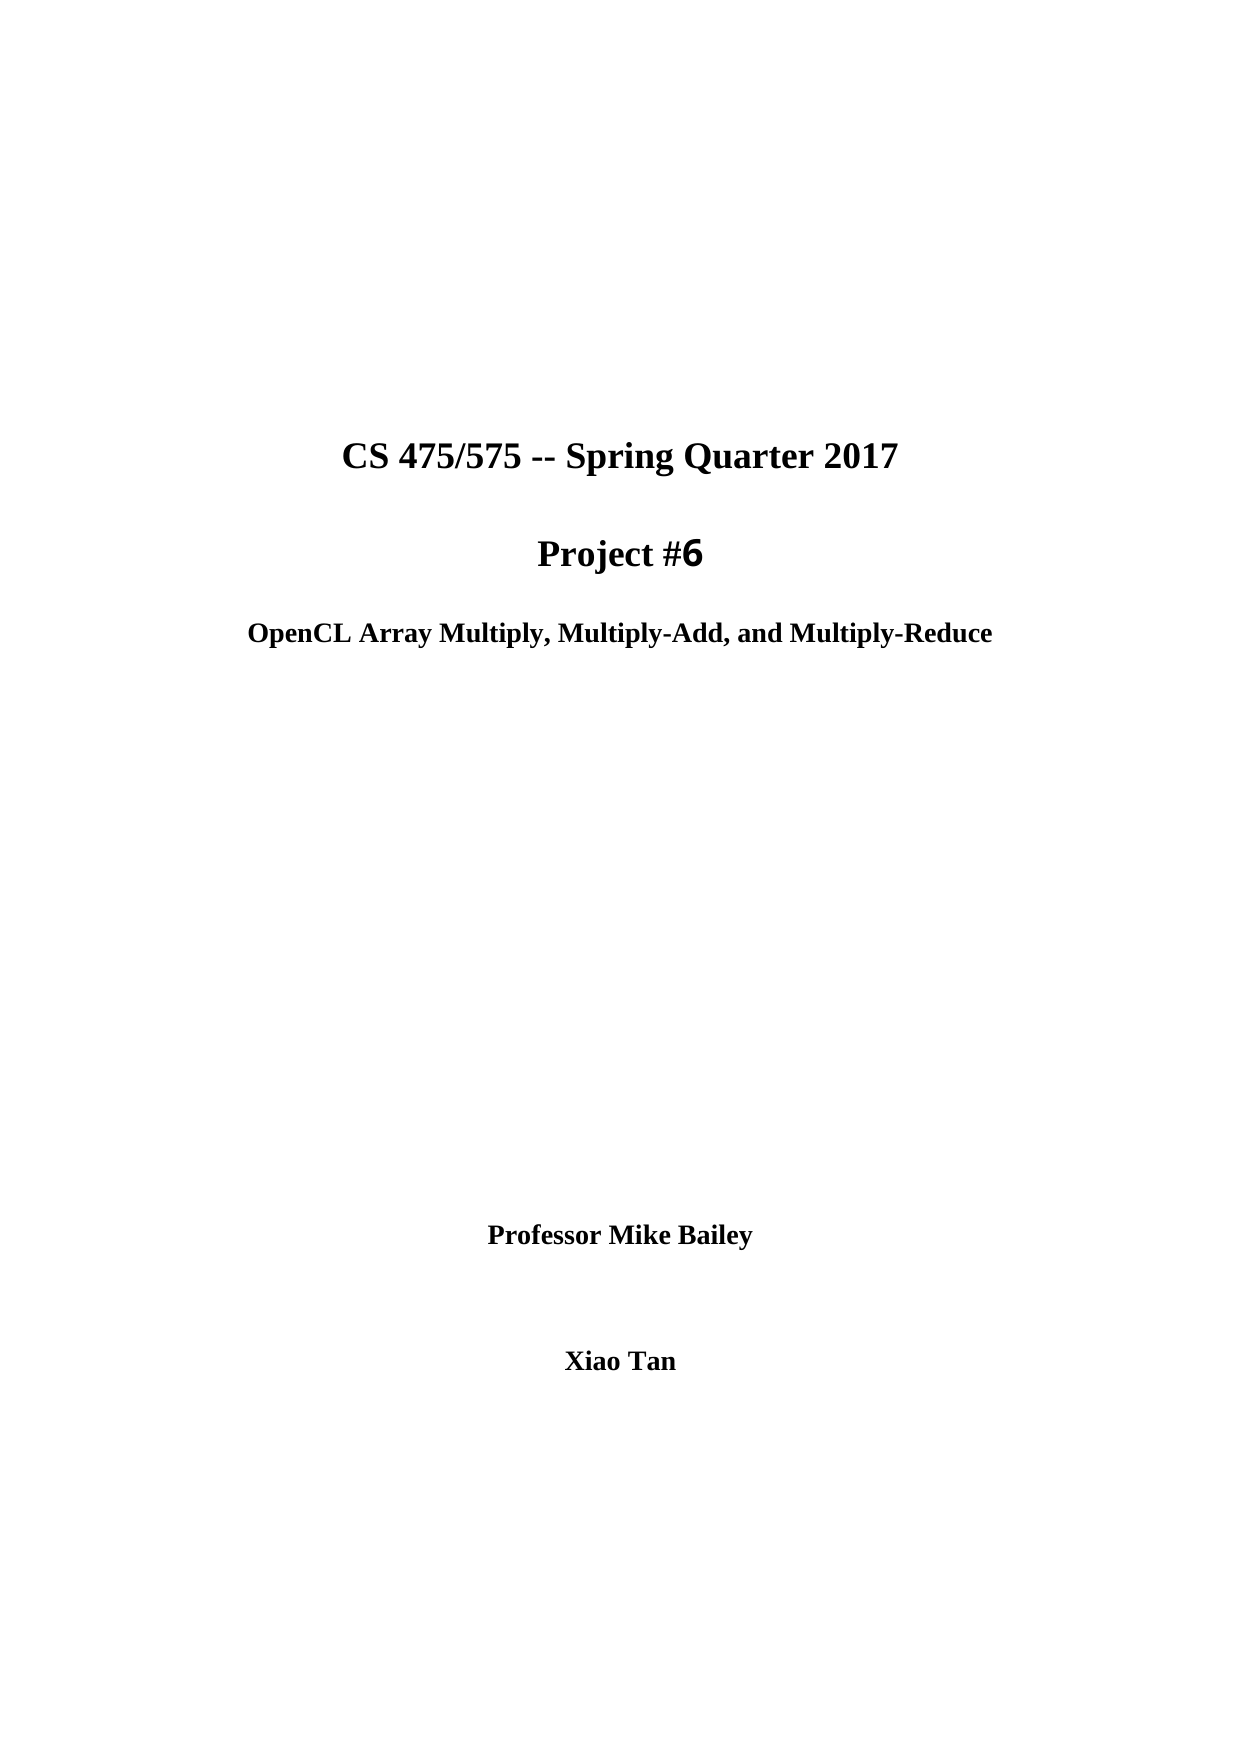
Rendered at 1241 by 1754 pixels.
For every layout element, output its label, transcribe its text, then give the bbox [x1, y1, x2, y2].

text Professor Mike Bailey [187, 1217, 1053, 1251]
text Xiao Tan [187, 1344, 1053, 1378]
subtitle OpenCL Array Multiply, Multiply-Add, and Multiply-Reduce [187, 615, 1053, 649]
text CS 475/575 -- Spring Quarter 2017 [187, 421, 1053, 489]
text Project #6 [187, 518, 1053, 586]
